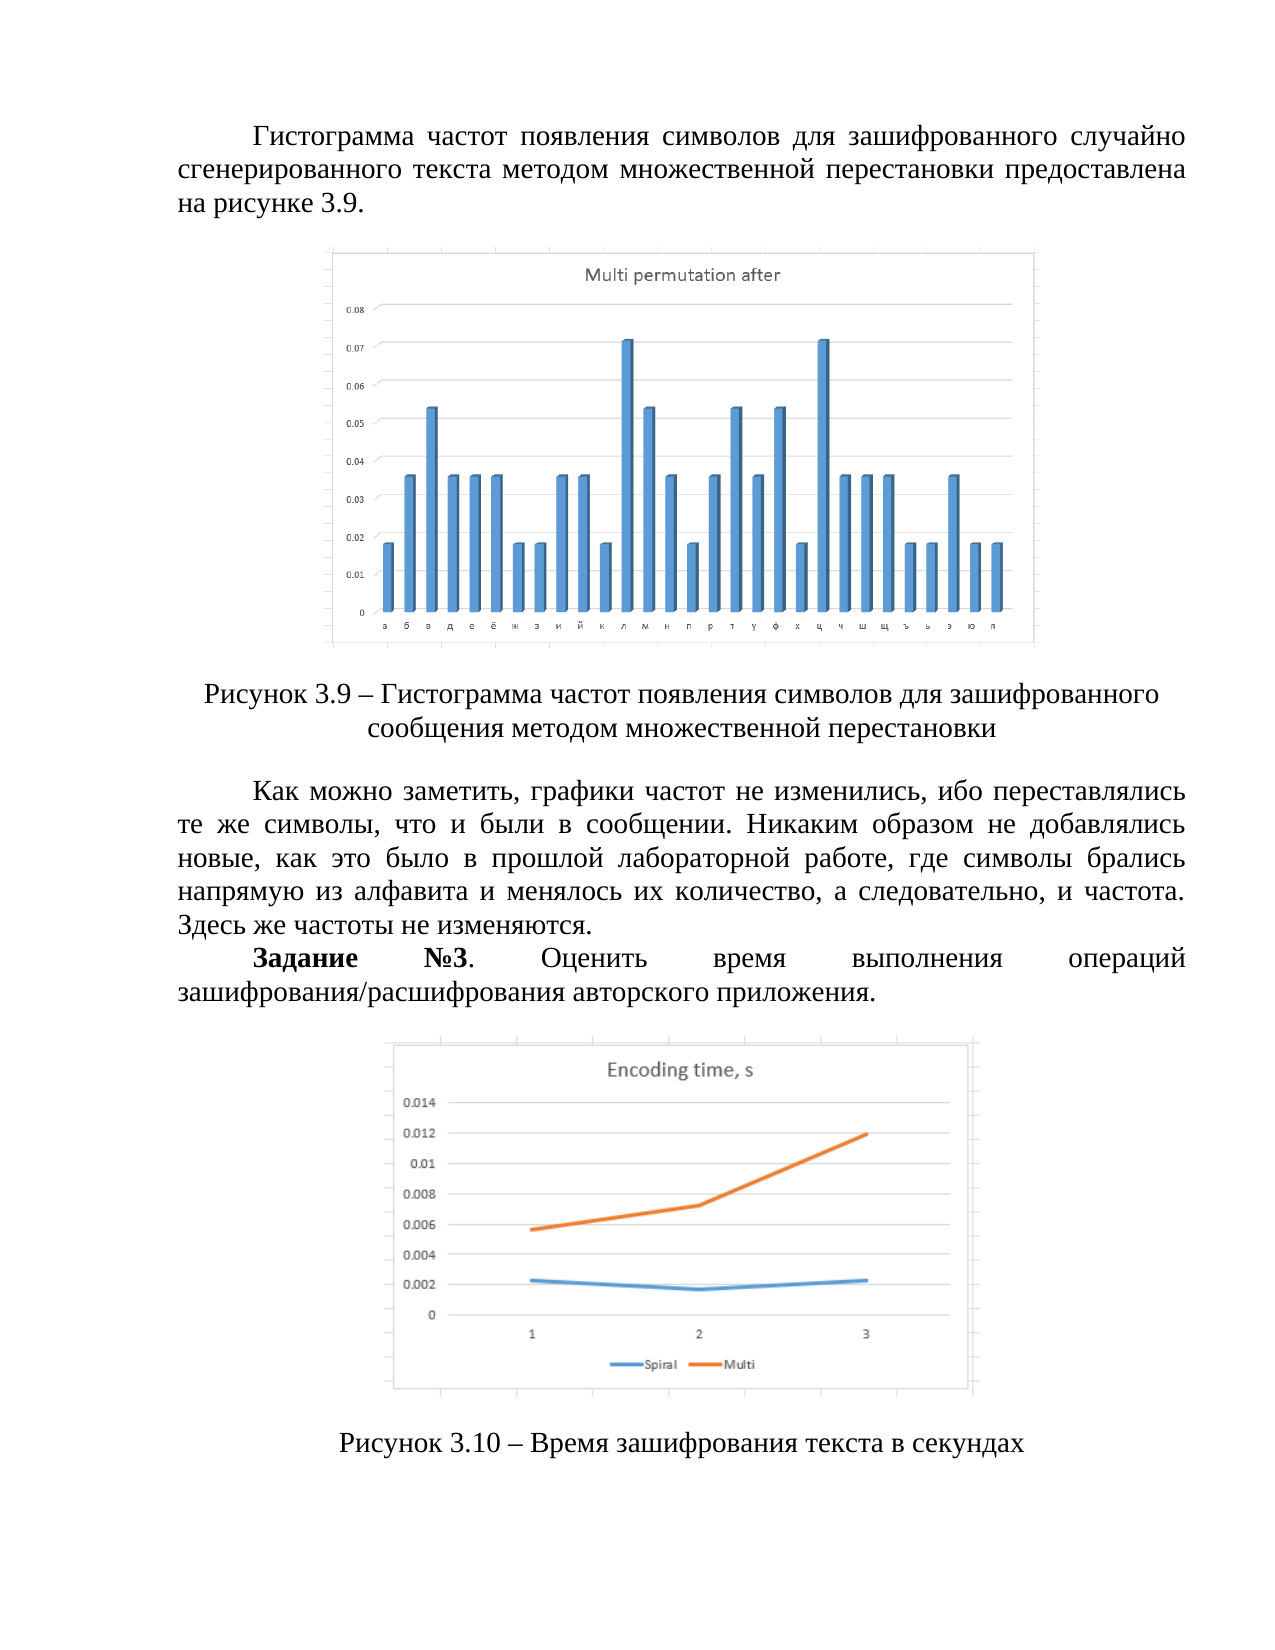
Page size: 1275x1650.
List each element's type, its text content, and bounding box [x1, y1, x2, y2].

text Рисунок 3.9 – Гистограмма частот появления символов для зашифрованного сообщения методом множественной перестановки [177, 677, 1186, 744]
text Рисунок 3.10 – Время зашифрования текста в секундах [177, 1425, 1186, 1459]
picture [383, 1036, 980, 1397]
text Как можно заметить, графики частот не изменились, ибо переставлялись те же символы, что и были в сообщении. Никаким образом не добавлялись новые, как это было в прошлой лабораторной работе, где символы брались напрямую из алфавита и менялось их количество, а следовательно, и частота. Здесь же частоты не изменяются. [177, 773, 1186, 941]
picture [324, 247, 1040, 648]
text Задание №3. Оценить время выполнения операций зашифрования/расшифрования авторского приложения. [177, 941, 1186, 1008]
text Гистограмма частот появления символов для зашифрованного случайно сгенерированного текста методом множественной перестановки предоставлена на рисунке 3.9. [177, 118, 1186, 219]
